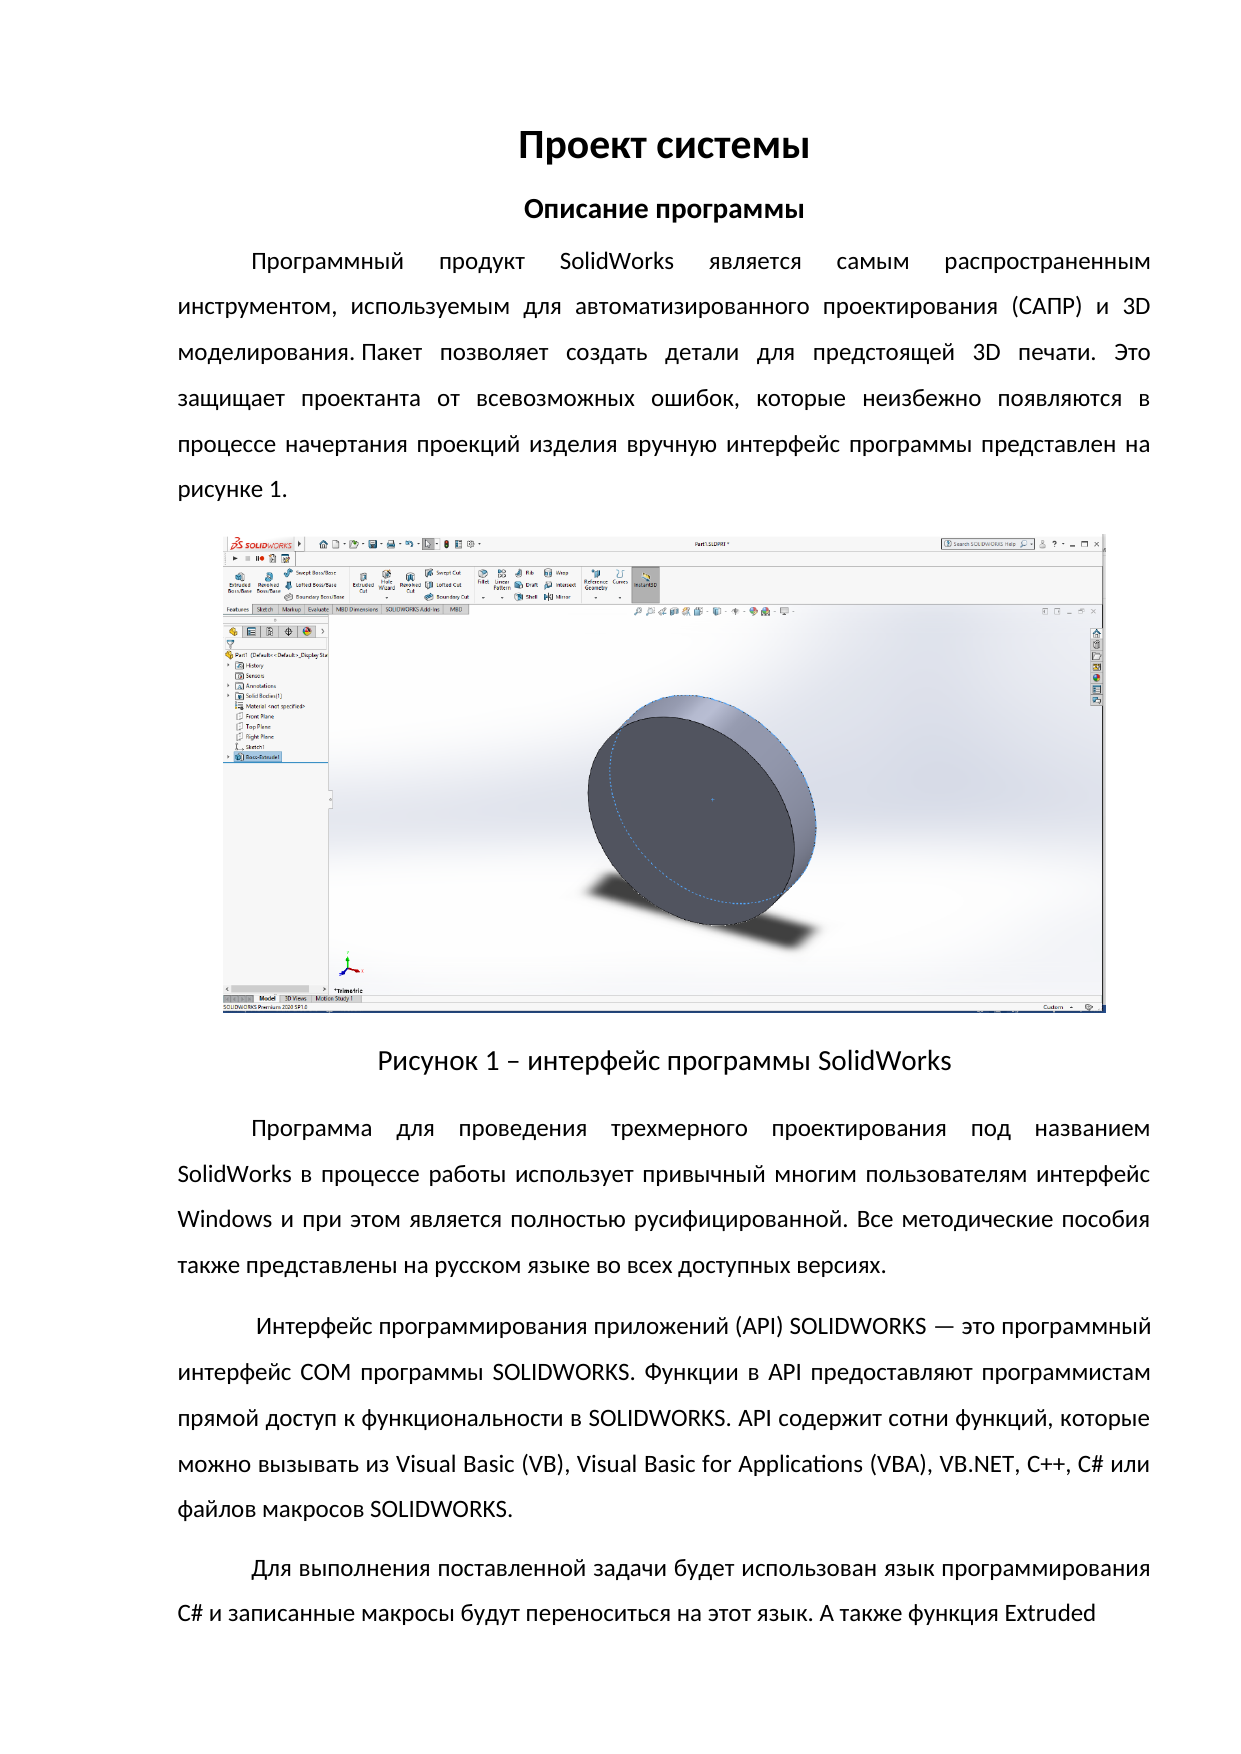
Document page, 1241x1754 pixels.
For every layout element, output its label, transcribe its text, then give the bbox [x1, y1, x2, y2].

text Программный продукт SolidWorks является самым распространенным инструментом, используемым для автоматизированного проектирования (САПР) и 3D моделирования. Пакет позволяет создать детали для предстоящей 3D печати. Это защищает проектанта от всевозможных ошибок, которые неизбежно появляются в процессе начертания проекций изделия вручную интерфейс программы представлен на рисунке 1. [177, 245, 1152, 504]
picture [223, 534, 1106, 1013]
text Интерфейс программирования приложений (API) SOLIDWORKS — это программный интерфейс COM программы SOLIDWORKS. Функции в API предоставляют программистам прямой доступ к функциональности в SOLIDWORKS. API содержит сотни функций, которые можно вызывать из Visual Basic (VB), Visual Basic for Applications (VBA), VB.NET, C++, C# или файлов макросов SOLIDWORKS. [177, 1311, 1152, 1524]
text Рисунок 1 – интерфейс программы SolidWorks [177, 1042, 1152, 1077]
text Описание программы [177, 190, 1152, 225]
text Для выполнения поставленной задачи будет использован язык программирования С# и записанные макросы будут переноситься на этот язык. А также функция Extruded [177, 1552, 1152, 1628]
text Проект системы [177, 118, 1152, 169]
text Программа для проведения трехмерного проектирования под названием SolidWorks в процессе работы использует привычный многим пользователям интерфейс Windows и при этом является полностью русифицированной. Все методические пособия также представлены на русском языке во всех доступных версиях. [177, 1112, 1152, 1280]
